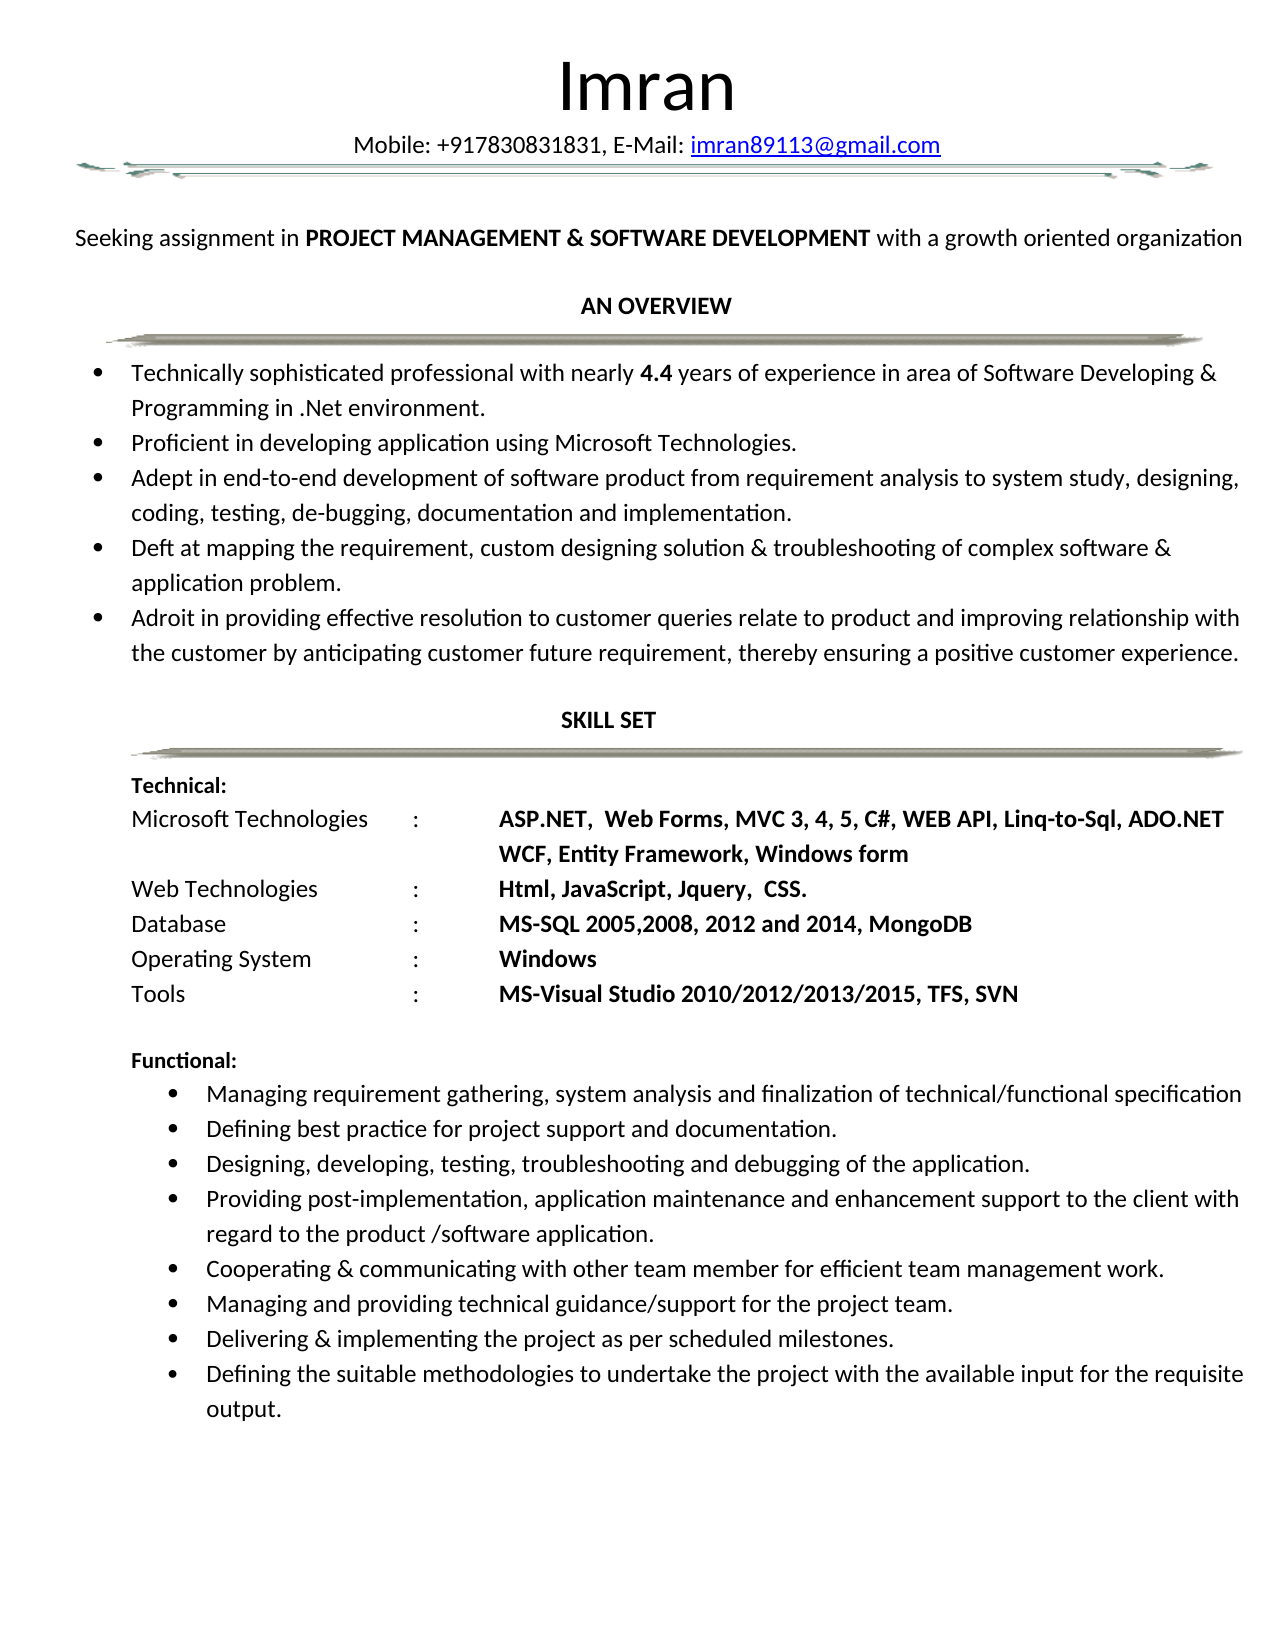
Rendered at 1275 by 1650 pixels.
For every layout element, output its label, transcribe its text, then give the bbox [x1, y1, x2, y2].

list Defining best practice for project support and documentation. [169, 1113, 1256, 1143]
text Mobile: +917830831831, E-Mail: imran89113@gmail.com [37, 129, 1256, 159]
list Microsoft Technologies : ASP.NET, Web Forms, MVC 3, 4, 5, C#, WEB API, Linq-to-Sql, ADO.NET [131, 803, 1256, 834]
list WCF, Entity Framework, Windows form [131, 838, 1256, 869]
picture [106, 324, 1206, 348]
text Seeking assignment in PROJECT MANAGEMENT & SOFTWARE DEVELOPMENT with a growth oriented organization [75, 223, 1256, 253]
picture [131, 739, 1246, 760]
text Imran [37, 37, 1256, 129]
list Providing post-implementation, application maintenance and enhancement support to the client with regard to the product /software application. [169, 1183, 1256, 1248]
list Adept in end-to-end development of software product from requirement analysis to system study, designing, coding, testing, de-bugging, documentation and implementation. [94, 462, 1256, 527]
list Deft at mapping the requirement, custom designing solution & troubleshooting of complex software & application problem. [94, 532, 1256, 597]
list Operating System : Windows [131, 943, 1256, 974]
list Adroit in providing effective resolution to customer queries relate to product and improving relationship with the customer by anticipating customer future requirement, thereby ensuring a positive customer experience. [94, 602, 1256, 667]
list Managing requirement gathering, system analysis and finalization of technical/functional specification [169, 1078, 1256, 1108]
list Proficient in developing application using Microsoft Technologies. [94, 427, 1256, 457]
list Technical: [131, 771, 1256, 799]
text AN OVERVIEW [56, 290, 1256, 320]
list Designing, developing, testing, troubleshooting and debugging of the application. [169, 1148, 1256, 1178]
list Tools : MS-Visual Studio 2010/2012/2013/2015, TFS, SVN [131, 978, 1256, 1009]
list Defining the suitable methodologies to undertake the project with the available input for the requisite output. [169, 1358, 1256, 1423]
list Web Technologies : Html, JavaScript, Jquery, CSS. [131, 873, 1256, 904]
list Delivering & implementing the project as per scheduled milestones. [169, 1323, 1256, 1353]
picture [72, 159, 1222, 187]
list Cooperating & communicating with other team member for efficient team management work. [169, 1253, 1256, 1283]
list Functional: [131, 1046, 1256, 1074]
list SKILL SET [131, 704, 1256, 735]
list Managing and providing technical guidance/support for the project team. [169, 1288, 1256, 1318]
list Technically sophisticated professional with nearly 4.4 years of experience in area of Software Developing & Programming in .Net environment. [94, 357, 1256, 422]
list Database : MS-SQL 2005,2008, 2012 and 2014, MongoDB [131, 908, 1256, 939]
